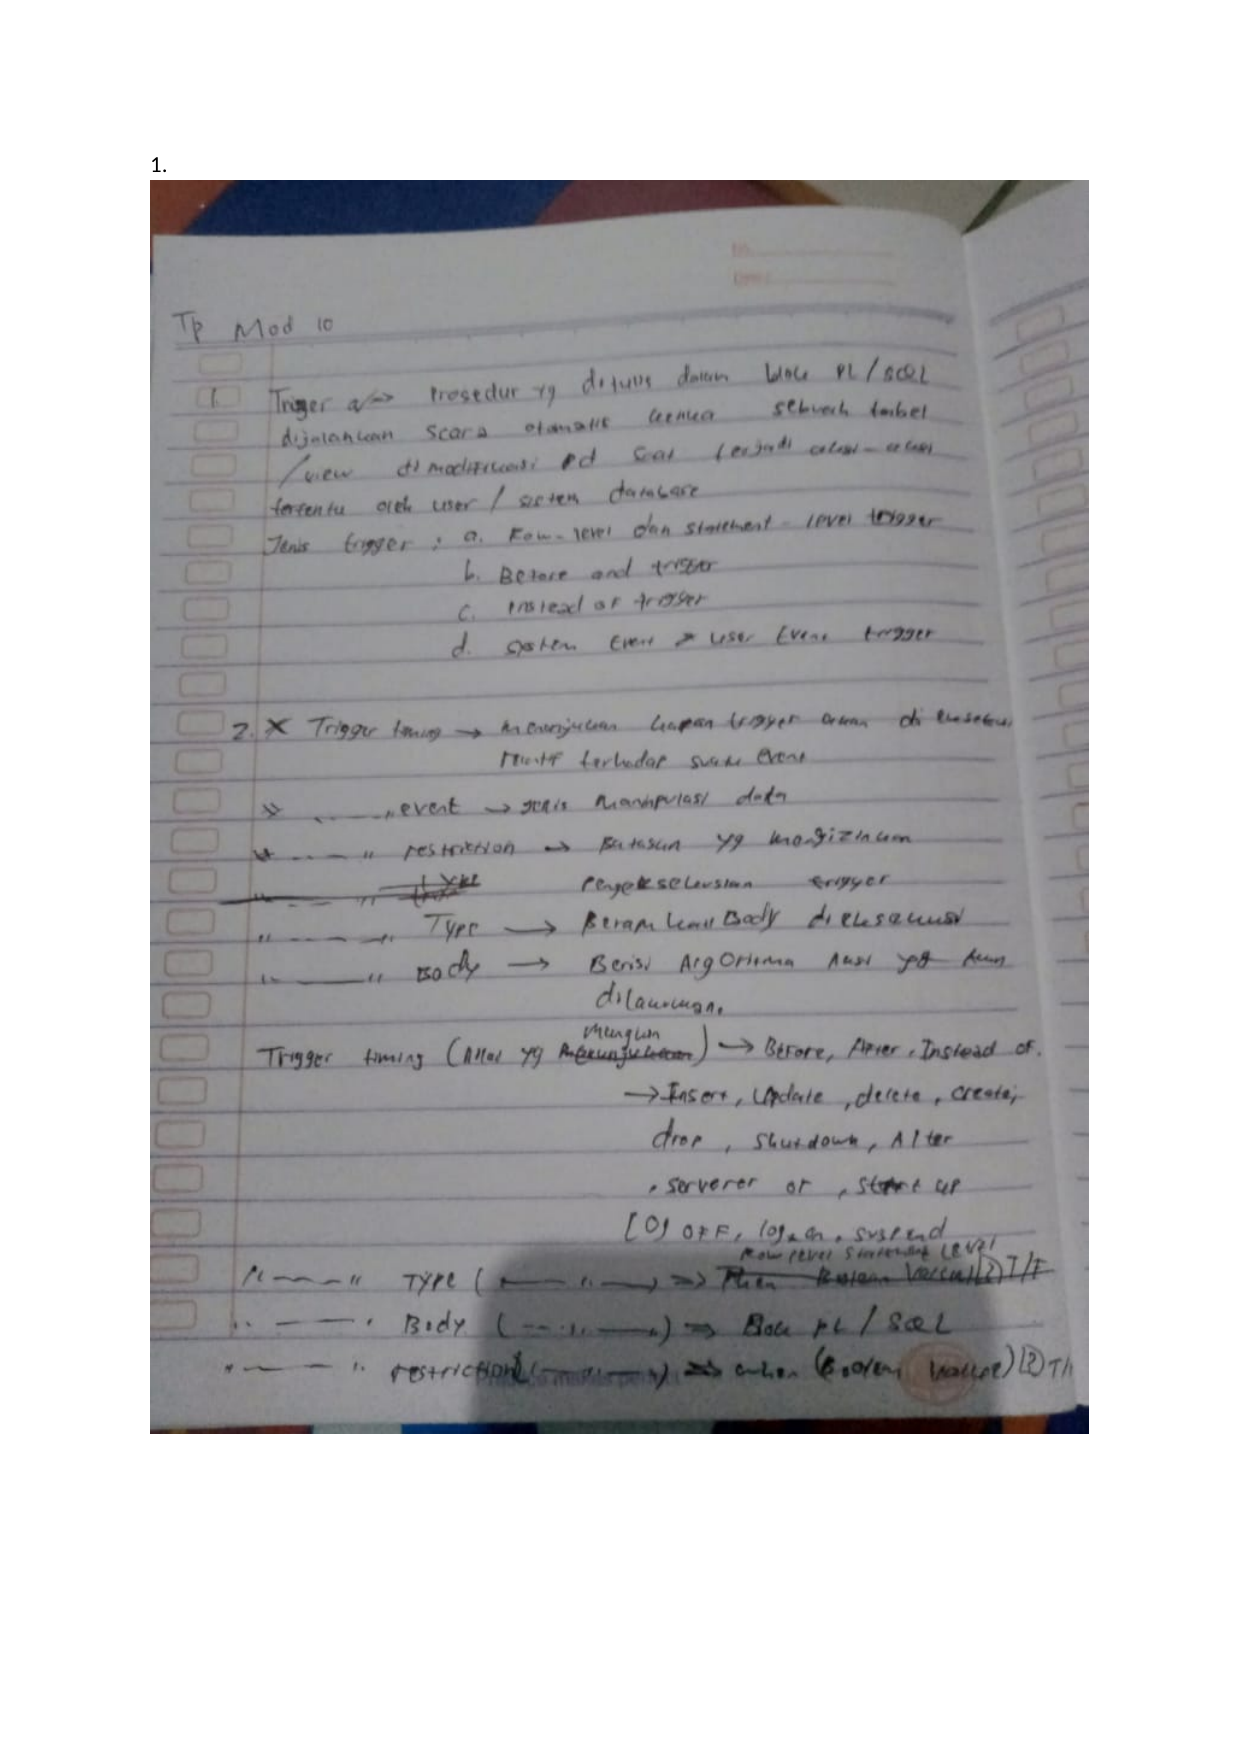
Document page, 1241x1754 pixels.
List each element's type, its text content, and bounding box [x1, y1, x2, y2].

picture [150, 180, 1089, 1434]
